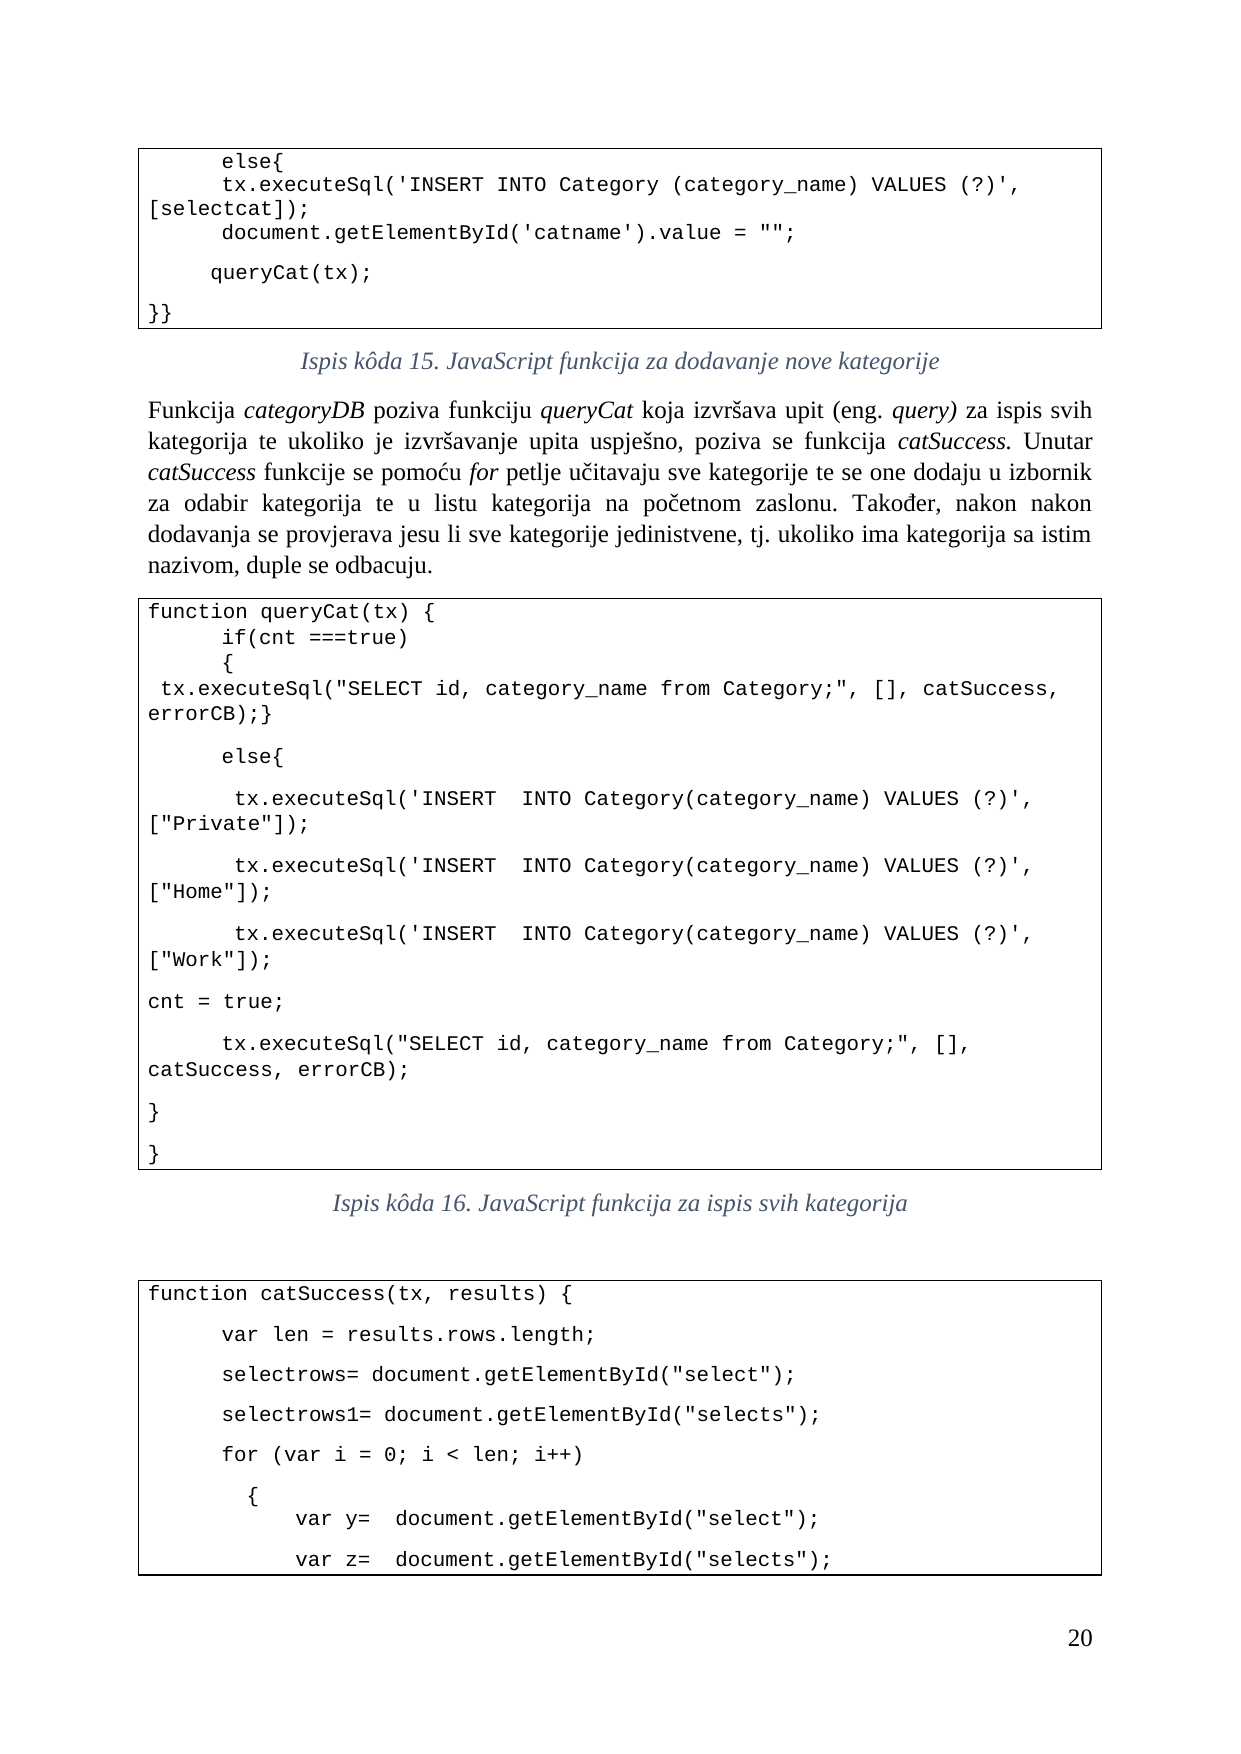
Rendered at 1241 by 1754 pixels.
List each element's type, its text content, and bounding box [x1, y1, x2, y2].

text selectrows= document.getElementById("select"); [139, 1361, 1101, 1387]
text function queryCat(tx) { if(cnt ===true) { tx.executeSql("SELECT id, category_name from Category;", [], catSuccess, errorCB);} [139, 599, 1101, 727]
text for (var i = 0; i < len; i++) [139, 1441, 1101, 1468]
text } [139, 1098, 1101, 1124]
text Ispis kôda 15. JavaScript funkcija za dodavanje nove kategorije [148, 346, 1093, 374]
text queryCat(tx); [139, 259, 1101, 286]
text { var y= document.getElementById("select"); [139, 1482, 1101, 1532]
text tx.executeSql('INSERT INTO Category(category_name) VALUES (?)', ["Work"]); [139, 920, 1101, 972]
text cnt = true; [139, 988, 1101, 1014]
text } [139, 1140, 1101, 1169]
text tx.executeSql('INSERT INTO Category(category_name) VALUES (?)', ["Home"]); [139, 852, 1101, 905]
text function catSuccess(tx, results) { [139, 1281, 1101, 1307]
text else{ [139, 742, 1101, 769]
text Ispis kôda 16. JavaScript funkcija za ispis svih kategorija [148, 1188, 1093, 1217]
text else{ tx.executeSql('INSERT INTO Category (category_name) VALUES (?)', [selectcat]); document.getElementById('catname').value = ""; [139, 149, 1101, 245]
text var len = results.rows.length; [139, 1320, 1101, 1347]
text Funkcija categoryDB poziva funkciju queryCat koja izvršava upit (eng. query) za ispis svih kategorija te ukoliko je izvršavanje upita uspješno, poziva se funkcija catSuccess. Unutar catSuccess funkcije se pomoću for petlje učitavaju sve kategorije te se one dodaju u izbornik za odabir kategorija te u listu kategorija na početnom zaslonu. Također, nakon nakon dodavanja se provjerava jesu li sve kategorije jedinistvene, tj. ukoliko ima kategorija sa istim nazivom, duple se odbacuju. [148, 395, 1093, 579]
text }} [139, 299, 1101, 328]
text tx.executeSql("SELECT id, category_name from Category;", [], catSuccess, errorCB); [139, 1030, 1101, 1082]
text selectrows1= document.getElementById("selects"); [139, 1401, 1101, 1428]
text tx.executeSql('INSERT INTO Category(category_name) VALUES (?)', ["Private"]); [139, 785, 1101, 837]
text var z= document.getElementById("selects"); [139, 1546, 1101, 1574]
